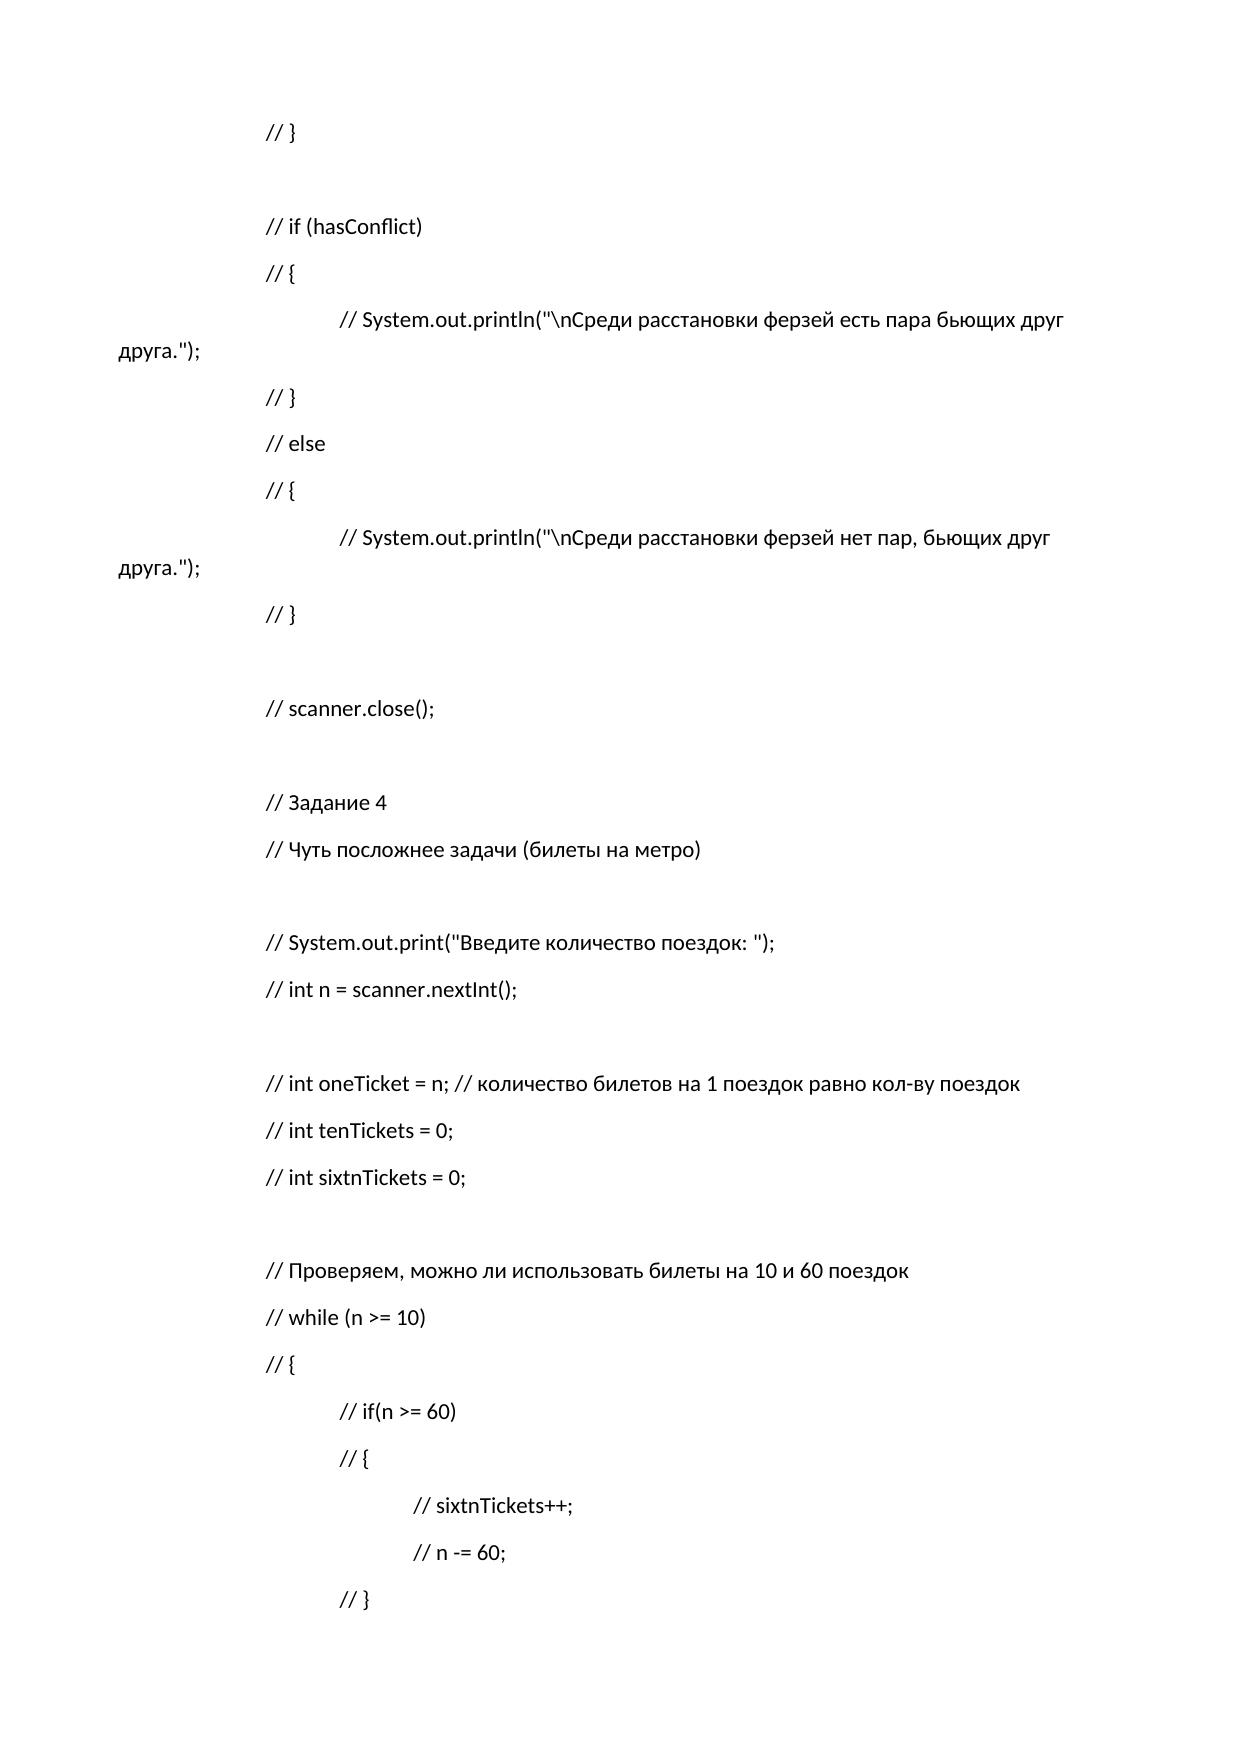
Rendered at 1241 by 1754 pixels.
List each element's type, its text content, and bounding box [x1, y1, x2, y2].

text // int sixtnTickets = 0; [118, 1163, 1122, 1191]
text // } [118, 383, 1122, 411]
text // Чуть посложнее задачи (билеты на метро) [118, 835, 1122, 863]
text // int oneTicket = n; // количество билетов на 1 поездок равно кол-ву поездок [118, 1069, 1122, 1097]
text // Проверяем, можно ли использовать билеты на 10 и 60 поездок [118, 1257, 1122, 1285]
text // } [118, 600, 1122, 628]
text // { [118, 1350, 1122, 1378]
text // while (n >= 10) [118, 1303, 1122, 1332]
text // else [118, 429, 1122, 458]
text // { [118, 259, 1122, 287]
text // System.out.println("\nСреди расстановки ферзей нет пар, бьющих друг друга."); [118, 523, 1122, 582]
text // if(n >= 60) [118, 1397, 1122, 1425]
text // scanner.close(); [118, 694, 1122, 722]
text // { [118, 1444, 1122, 1472]
text // Задание 4 [118, 788, 1122, 816]
text // sixtnTickets++; [118, 1491, 1122, 1519]
text // int tenTickets = 0; [118, 1116, 1122, 1144]
text // } [118, 1585, 1122, 1613]
text // if (hasConflict) [118, 212, 1122, 240]
text // n -= 60; [118, 1538, 1122, 1566]
text // System.out.print("Введите количество поездок: "); [118, 928, 1122, 957]
text // System.out.println("\nСреди расстановки ферзей есть пара бьющих друг друга."); [118, 306, 1122, 364]
text // } [118, 118, 1122, 146]
text // { [118, 476, 1122, 504]
text // int n = scanner.nextInt(); [118, 975, 1122, 1003]
